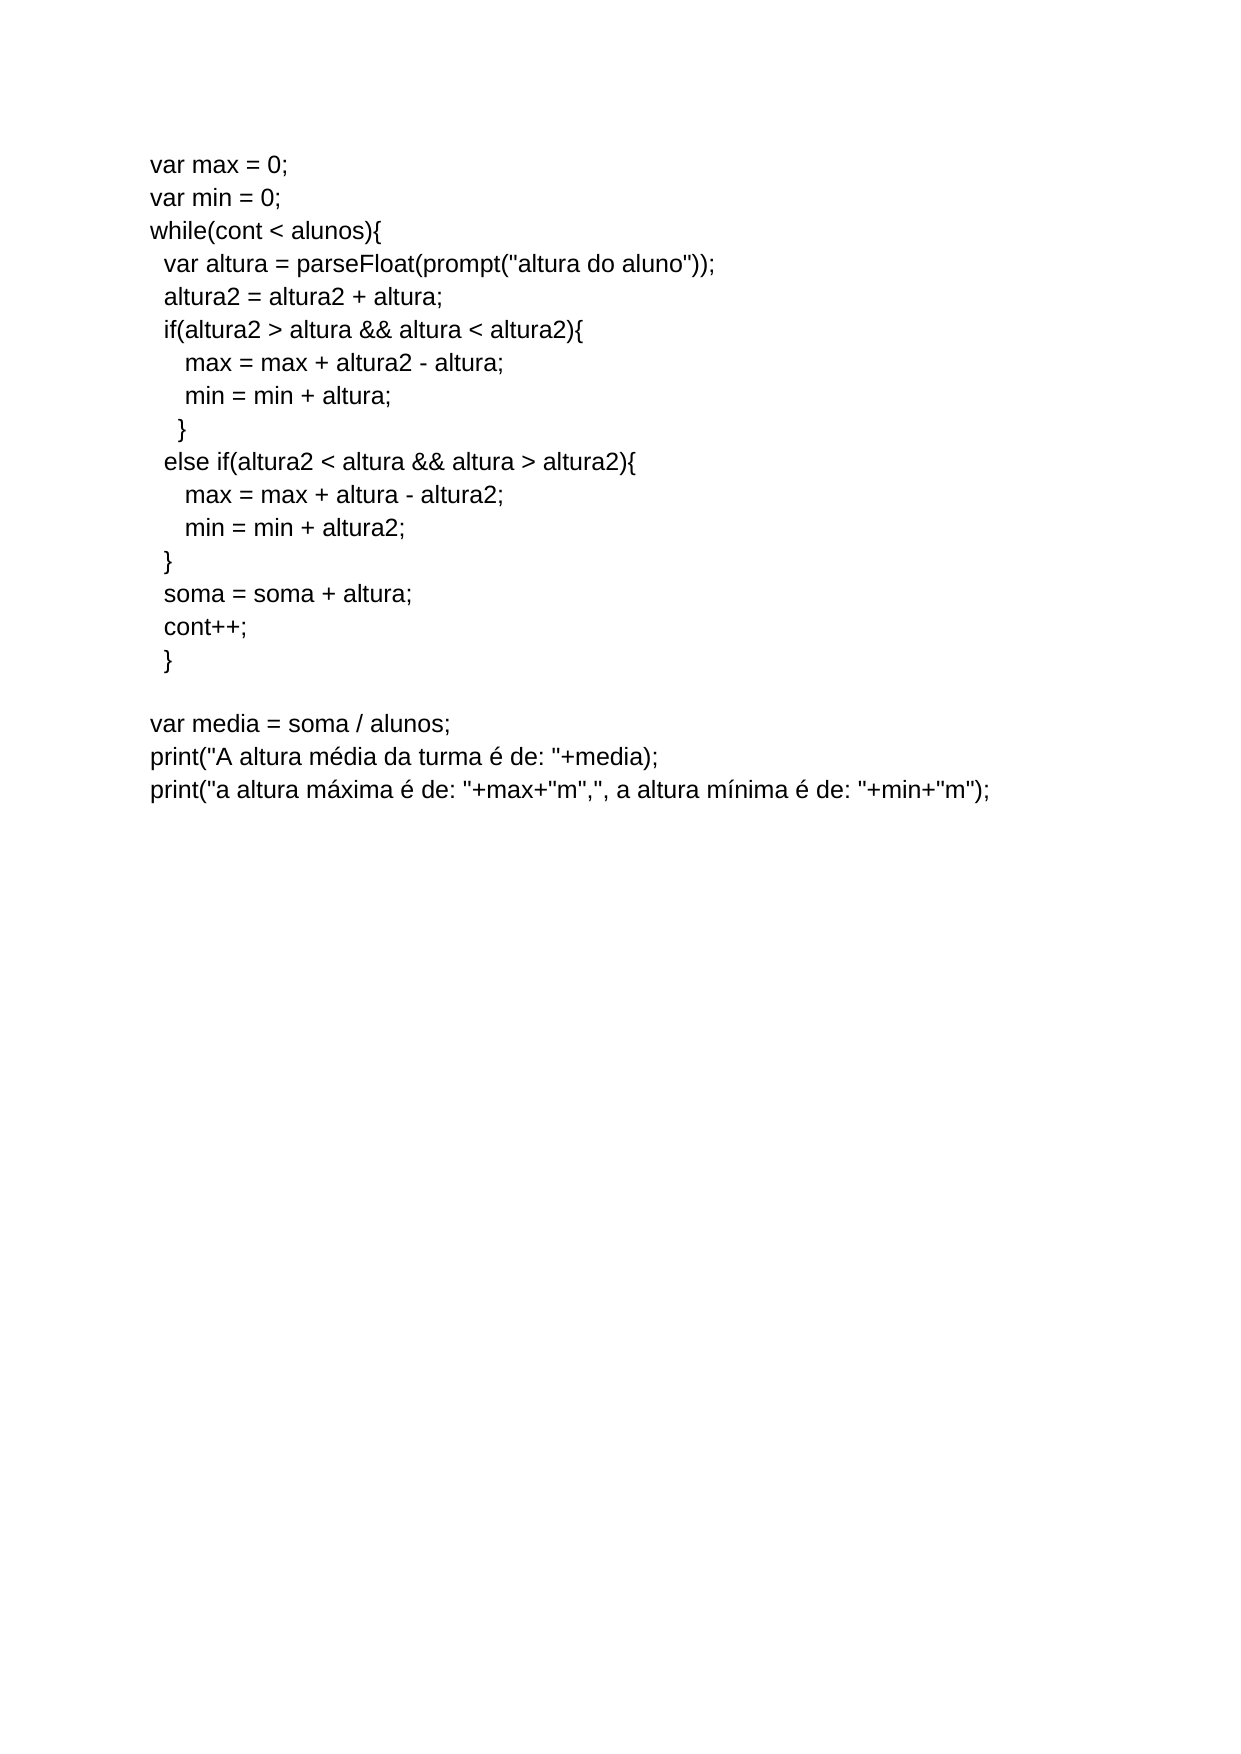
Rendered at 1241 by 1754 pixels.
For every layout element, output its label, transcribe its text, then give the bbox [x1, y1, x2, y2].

text print("a altura máxima é de: "+max+"m",", a altura mínima é de: "+min+"m"); [150, 774, 1090, 803]
text max = max + altura2 - altura; [150, 348, 1090, 377]
text while(cont < alunos){ [150, 216, 1090, 245]
text max = max + altura - altura2; [150, 480, 1090, 509]
text var min = 0; [150, 183, 1090, 212]
text if(altura2 > altura && altura < altura2){ [150, 315, 1090, 344]
text } [150, 546, 1090, 575]
text soma = soma + altura; [150, 579, 1090, 608]
text min = min + altura; [150, 381, 1090, 410]
text print("A altura média da turma é de: "+media); [150, 742, 1090, 770]
text altura2 = altura2 + altura; [150, 282, 1090, 311]
text var media = soma / alunos; [150, 708, 1090, 737]
text } [150, 414, 1090, 443]
text var max = 0; [150, 150, 1090, 179]
text var altura = parseFloat(prompt("altura do aluno")); [150, 249, 1090, 278]
text else if(altura2 < altura && altura > altura2){ [150, 447, 1090, 476]
text } [150, 645, 1090, 674]
text min = min + altura2; [150, 513, 1090, 542]
text cont++; [150, 612, 1090, 641]
